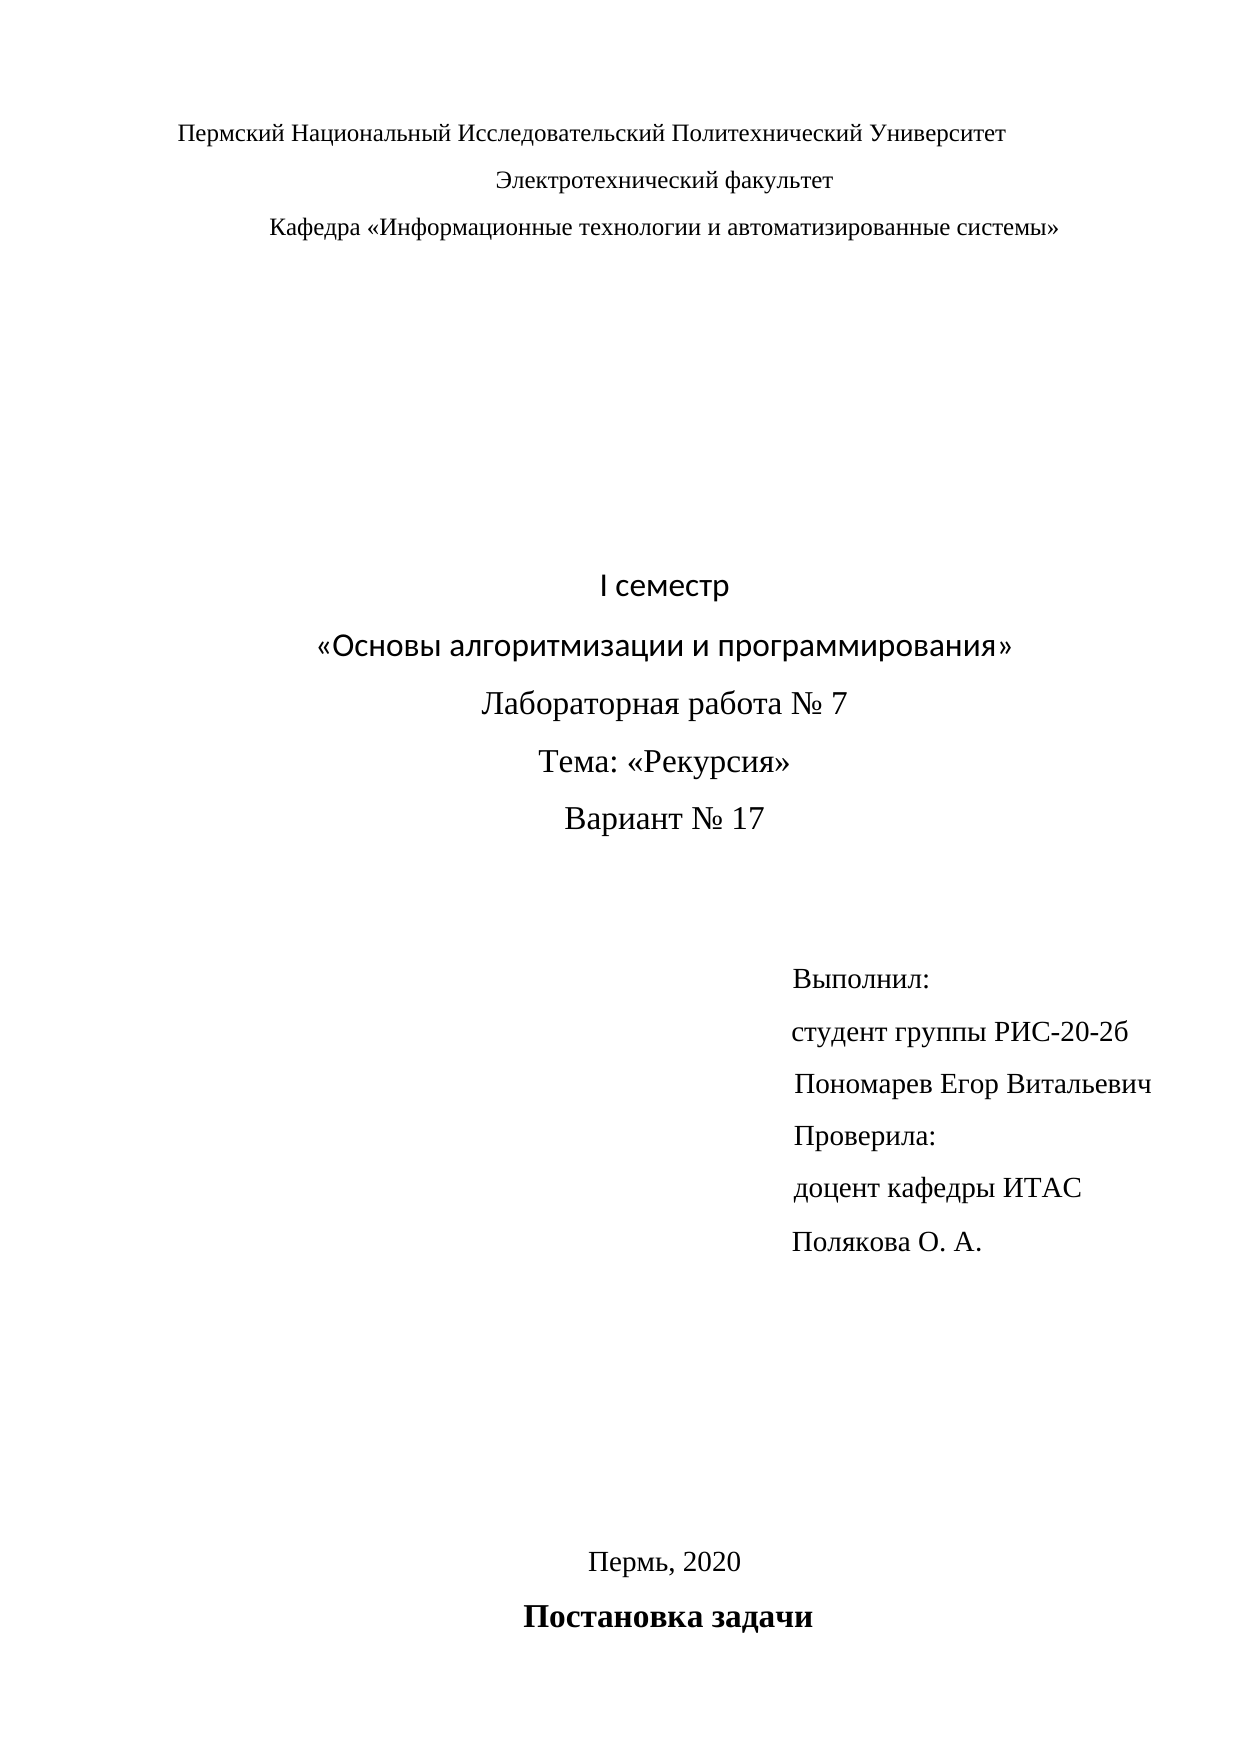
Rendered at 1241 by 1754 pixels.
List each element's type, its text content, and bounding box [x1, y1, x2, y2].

text Пермь, 2020 [177, 1544, 1152, 1578]
text студент группы РИС-20-2б [177, 1014, 1152, 1047]
text Кафедра «Информационные технологии и автоматизированные системы» [177, 212, 1152, 241]
text Пермский Национальный Исследовательский Политехнический Университет [177, 118, 1152, 147]
text Тема: «Рекурсия» [177, 741, 1152, 779]
text Вариант № 17 [177, 798, 1152, 836]
text Полякова О. А. [177, 1223, 1152, 1258]
text доцент кафедры ИТАС [177, 1170, 1152, 1204]
text Постановка задачи [177, 1597, 1152, 1635]
text Лабораторная работа № 7 [177, 683, 1152, 722]
text I семестр [177, 564, 1152, 605]
text Пономарев Егор Витальевич [177, 1066, 1152, 1099]
text Выполнил: [177, 962, 1152, 995]
text Электротехнический факультет [177, 165, 1152, 194]
text «Основы алгоритмизации и программирования» [177, 624, 1152, 664]
text Проверила: [177, 1118, 1152, 1152]
